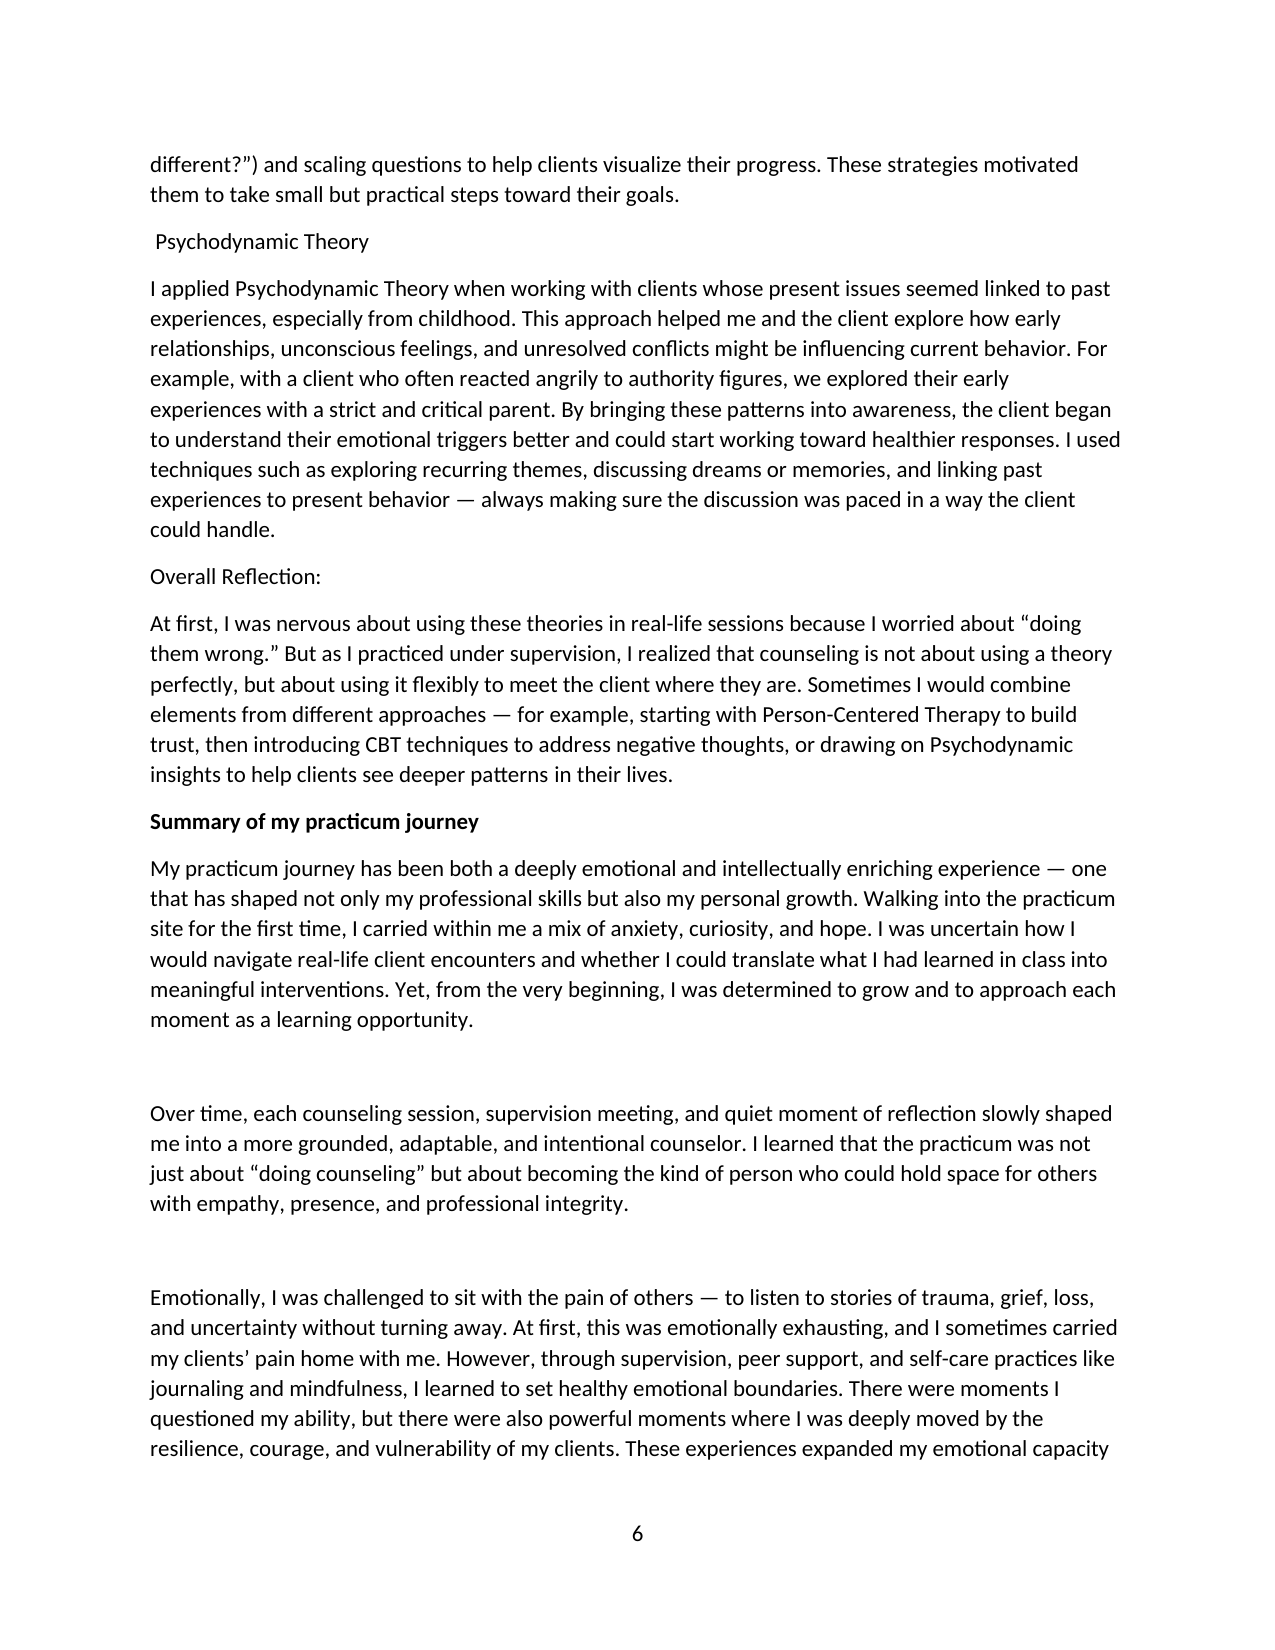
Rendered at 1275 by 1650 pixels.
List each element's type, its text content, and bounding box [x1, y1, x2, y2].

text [150, 1283, 1125, 1462]
text I applied Psychodynamic Theory when working with clients whose present issues seemed linked to past experiences, especially from childhood. This approach helped me and the client explore how early relationships, unconscious feelings, and unresolved conflicts might be influencing current behavior. For example, with a client who often reacted angrily to authority figures, we explored their early experiences with a strict and critical parent. By bringing these patterns into awareness, the client began to understand their emotional triggers better and could start working toward healthier responses. I used techniques such as exploring recurring themes, discussing dreams or memories, and linking past experiences to present behavior — always making sure the discussion was paced in a way the client could handle. [150, 274, 1125, 544]
text Psychodynamic Theory [150, 227, 1125, 255]
text At first, I was nervous about using these theories in real-life sessions because I worried about “doing them wrong.” But as I practiced under supervision, I realized that counseling is not about using a theory perfectly, but about using it flexibly to meet the client where they are. Sometimes I would combine elements from different approaches — for example, starting with Person-Centered Therapy to build trust, then introducing CBT techniques to address negative thoughts, or drawing on Psychodynamic insights to help clients see deeper patterns in their lives. [150, 609, 1125, 788]
text Summary of my practicum journey [150, 807, 1125, 835]
text Over time, each counseling session, supervision meeting, and quiet moment of reflection slowly shaped me into a more grounded, adaptable, and intentional counselor. I learned that the practicum was not just about “doing counseling” but about becoming the kind of person who could hold space for others with empathy, presence, and professional integrity. [150, 1099, 1125, 1218]
text Overall Reflection: [150, 562, 1125, 591]
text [150, 150, 1125, 208]
text My practicum journey has been both a deeply emotional and intellectually enriching experience — one that has shaped not only my professional skills but also my personal growth. Walking into the practicum site for the first time, I carried within me a mix of anxiety, curiosity, and hope. I was uncertain how I would navigate real-life client encounters and whether I could translate what I had learned in class into meaningful interventions. Yet, from the very beginning, I was determined to grow and to approach each moment as a learning opportunity. [150, 854, 1125, 1033]
